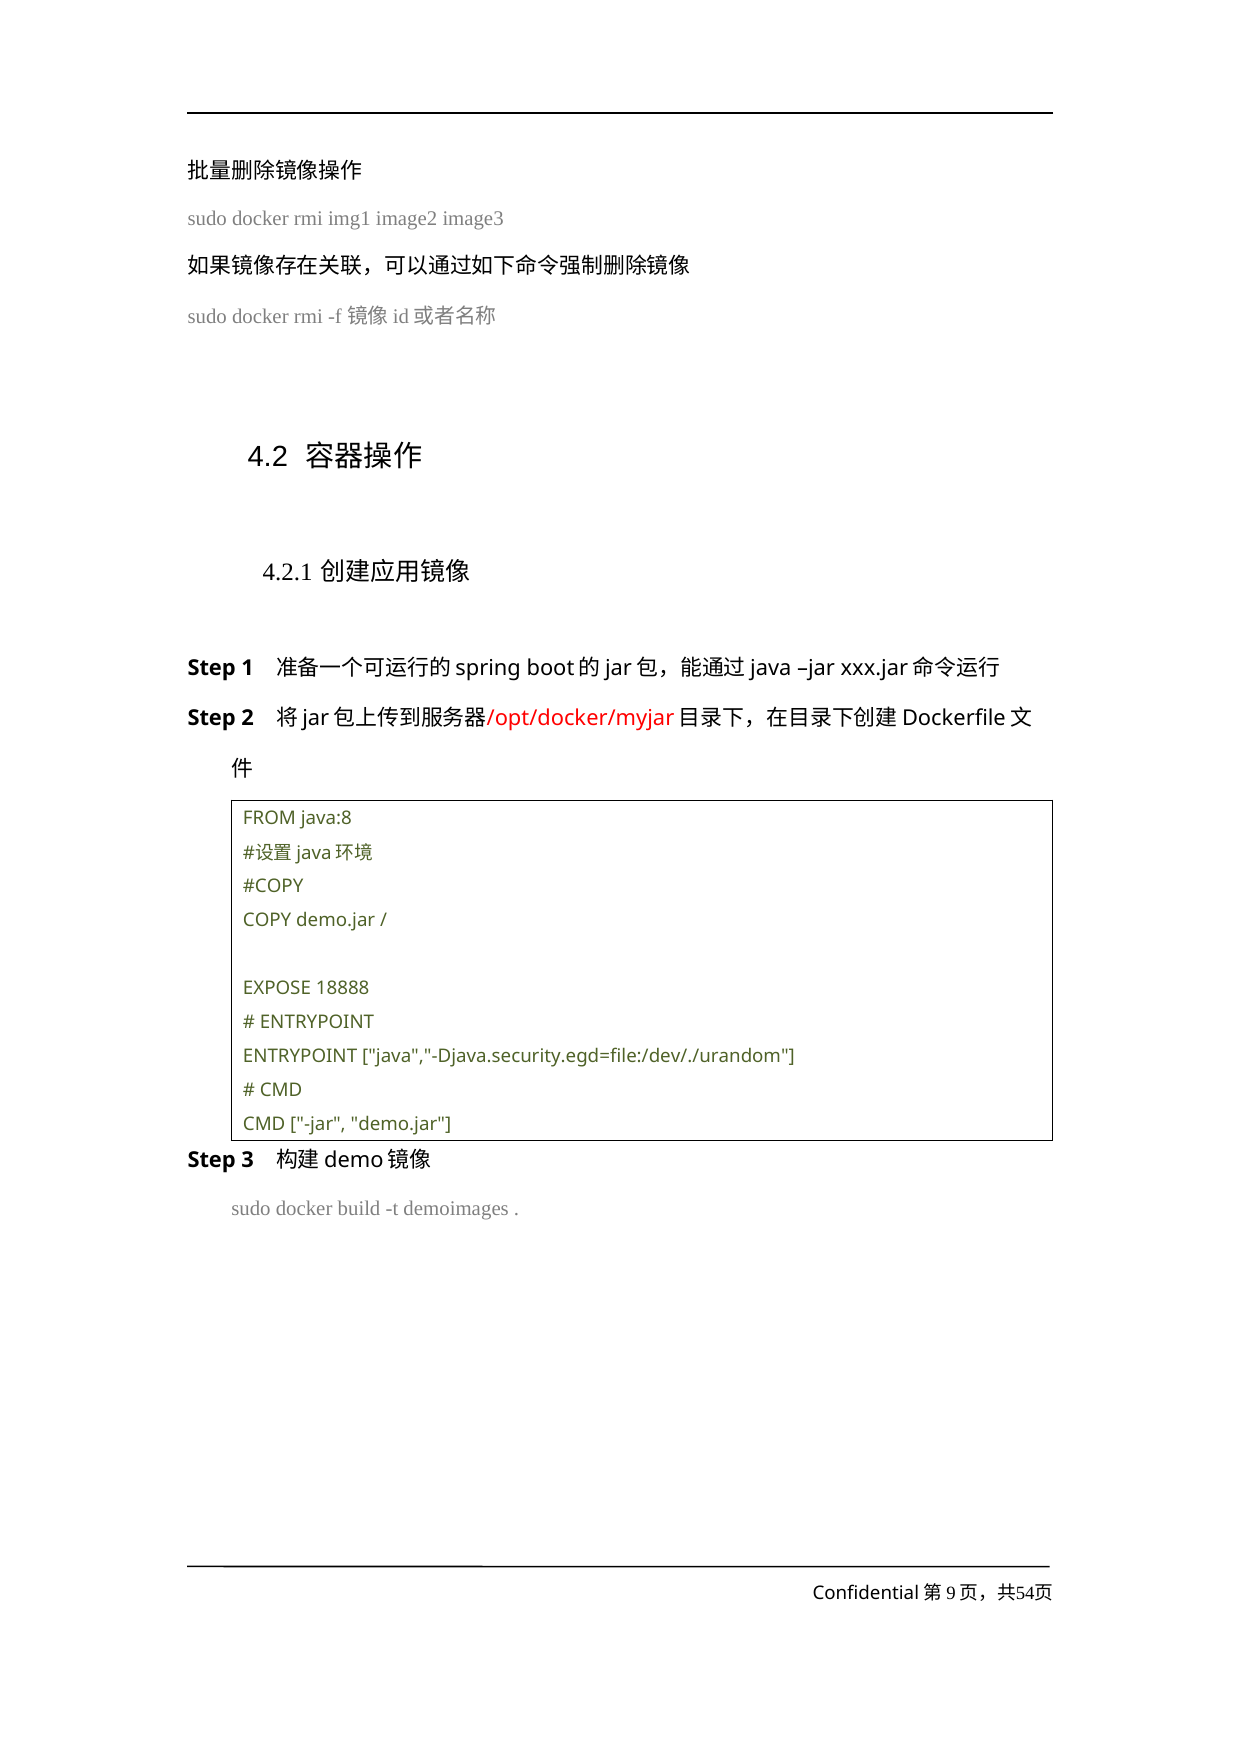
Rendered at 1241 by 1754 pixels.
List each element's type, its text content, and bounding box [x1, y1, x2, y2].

subtitle 容器操作 [247, 420, 1031, 488]
list 构建demo镜像 [187, 1141, 1053, 1175]
text 如果镜像存在关联，可以通过如下命令强制删除镜像 [187, 247, 1053, 281]
text 批量删除镜像操作 [187, 151, 1053, 185]
list 准备一个可运行的spring boot的jar包，能通过java –jar xxx.jar命令运行 [187, 649, 1053, 683]
list 将jar包上传到服务器/opt/docker/myjar目录下，在目录下创建Dockerfile文件 [187, 699, 1053, 784]
subtitle 创建应用镜像 [262, 536, 1031, 604]
text sudo docker build -t demoimages . [187, 1191, 1053, 1225]
text sudo docker rmi -f 镜像id或者名称 [187, 297, 1053, 331]
text sudo docker rmi img1 image2 image3 [187, 201, 1053, 235]
table_header FROM java:8 #设置java环境 #COPY COPY demo.jar / EXPOSE 18888 # ENTRYPOINT ENTRYPOINT ["java","-Djava.security.egd=file:/dev/./urandom"] # CMD CMD ["-jar", "demo.jar"] [232, 801, 1052, 1140]
